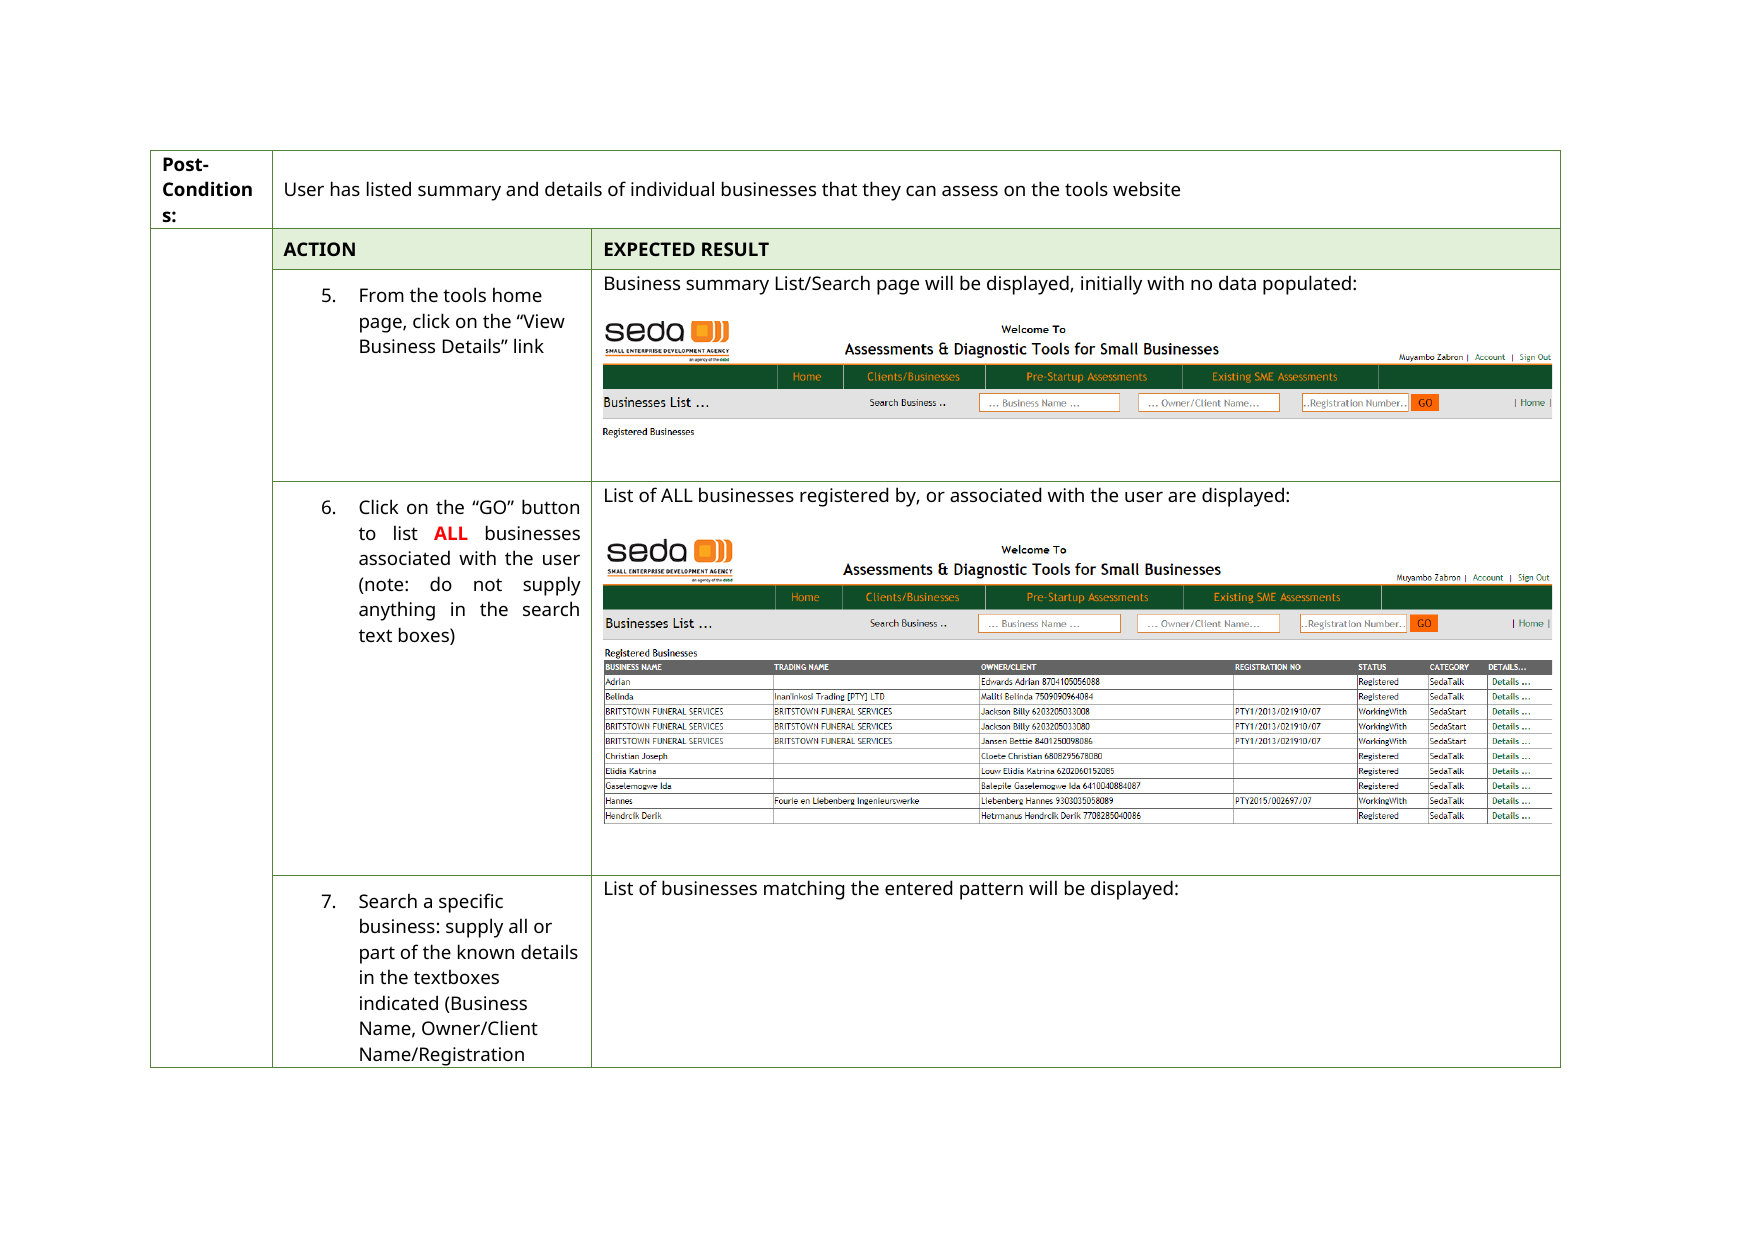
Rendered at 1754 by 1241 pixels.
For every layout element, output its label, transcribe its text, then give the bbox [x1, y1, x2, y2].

table_cell Business summary List/Search page will be displayed, initially with no data populated: [592, 270, 1560, 481]
picture [603, 533, 1553, 824]
table_cell User has listed summary and details of individual businesses that they can assess on the tools website [273, 151, 1560, 228]
table_cell EXPECTED RESULT [592, 229, 1560, 269]
table_cell List of ALL businesses registered by, or associated with the user are displayed: [592, 482, 1560, 874]
table_cell From the tools home page, click on the “View Business Details” link [273, 270, 591, 481]
table_cell [151, 229, 272, 1067]
table_cell ACTION [273, 229, 591, 269]
picture [603, 321, 1553, 456]
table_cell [273, 876, 591, 1067]
table_cell Post-Conditions: [151, 151, 272, 228]
table_cell Click on the “GO” button to list ALL businesses associated with the user (note: do not supply anything in the search text boxes) [273, 482, 591, 874]
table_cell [592, 876, 1560, 1067]
